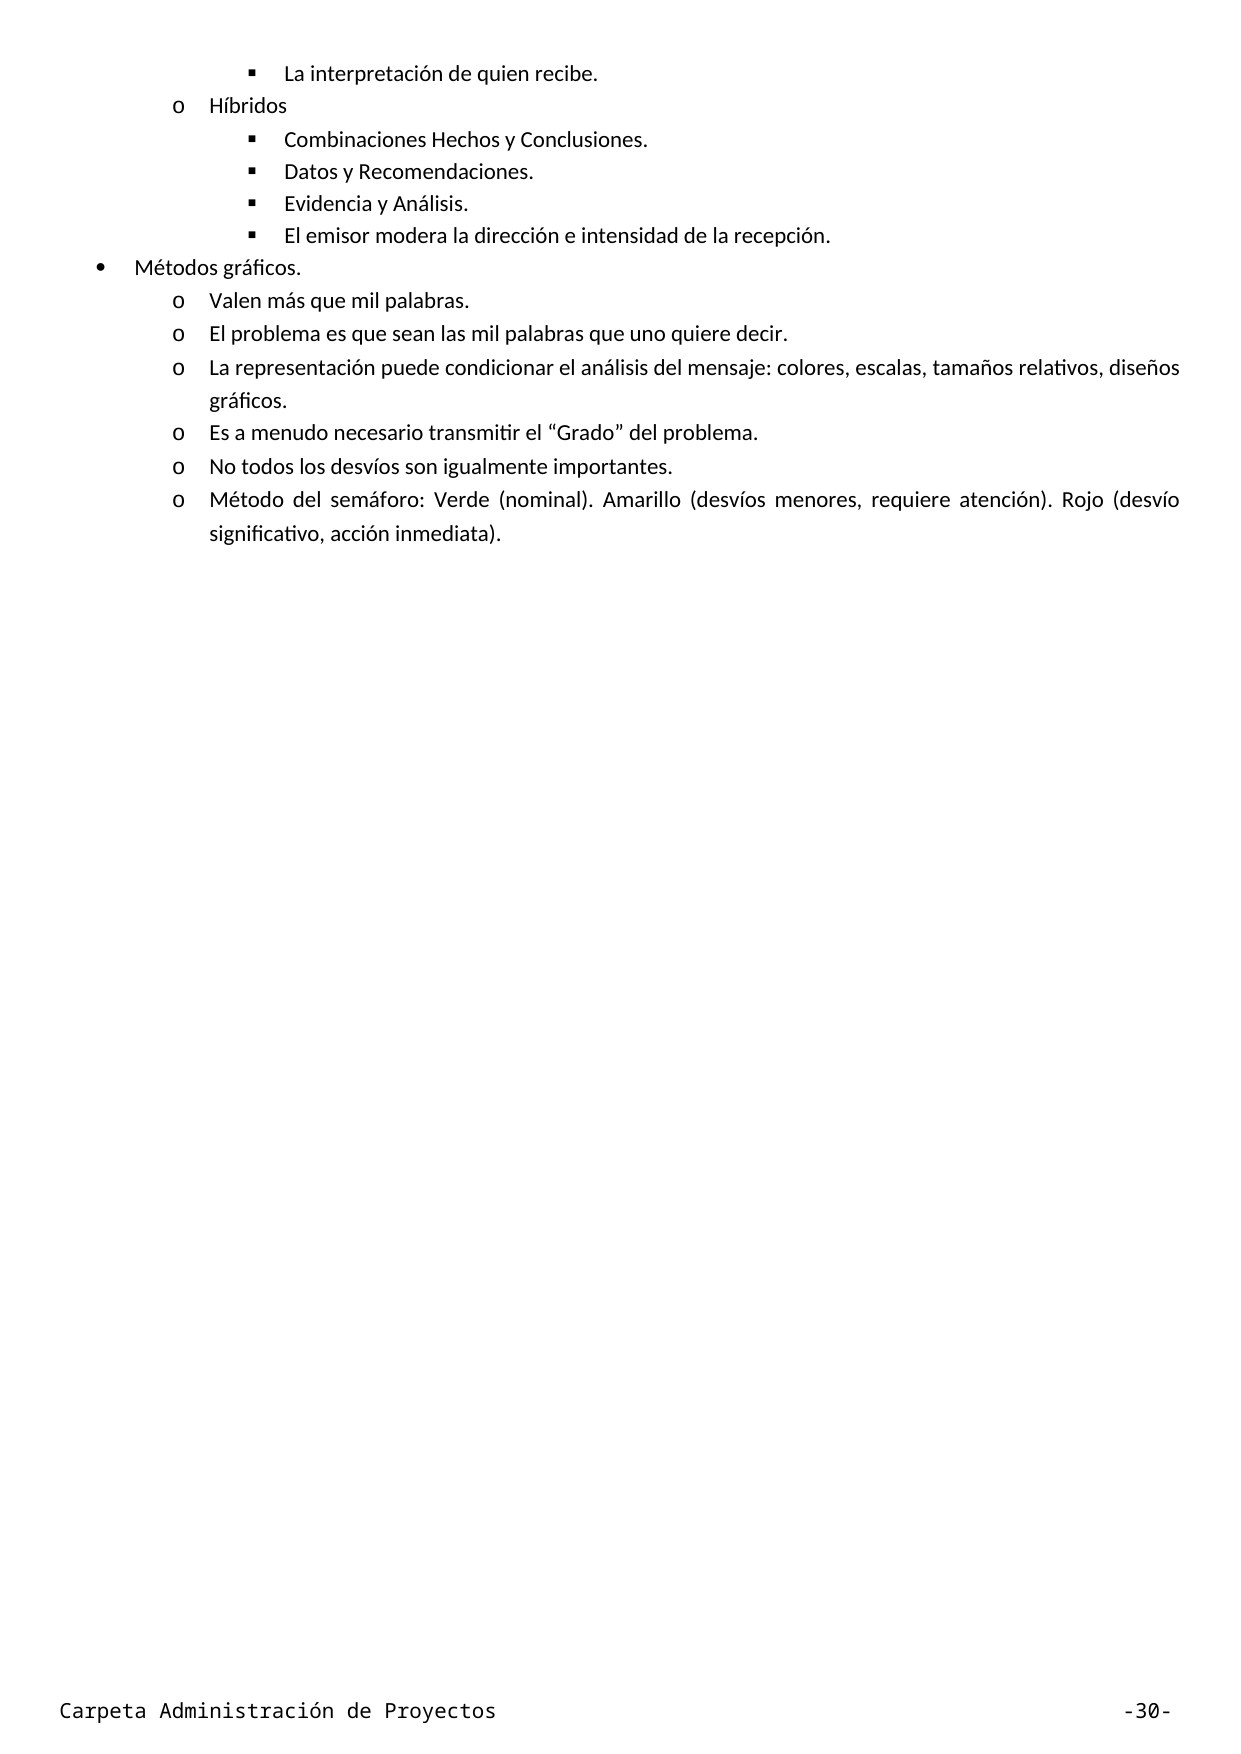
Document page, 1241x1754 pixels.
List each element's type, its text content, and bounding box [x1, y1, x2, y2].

list Datos y Recomendaciones. [247, 157, 1181, 185]
list Valen más que mil palabras. [172, 286, 1181, 315]
list El problema es que sean las mil palabras que uno quiere decir. [172, 319, 1181, 348]
list Es a menudo necesario transmitir el “Grado” del problema. [172, 418, 1181, 447]
list Combinaciones Hechos y Conclusiones. [247, 125, 1181, 153]
list El emisor modera la dirección e intensidad de la recepción. [247, 221, 1181, 249]
list Métodos gráficos. [97, 253, 1181, 282]
list Híbridos [172, 91, 1181, 120]
list La representación puede condicionar el análisis del mensaje: colores, escalas, tamaños relativos, diseños gráficos. [172, 353, 1181, 414]
list No todos los desvíos son igualmente importantes. [172, 452, 1181, 481]
list La interpretación de quien recibe. [247, 59, 1181, 87]
list Método del semáforo: Verde (nominal). Amarillo (desvíos menores, requiere atención). Rojo (desvío significativo, acción inmediata). [172, 485, 1181, 547]
list Evidencia y Análisis. [247, 189, 1181, 217]
